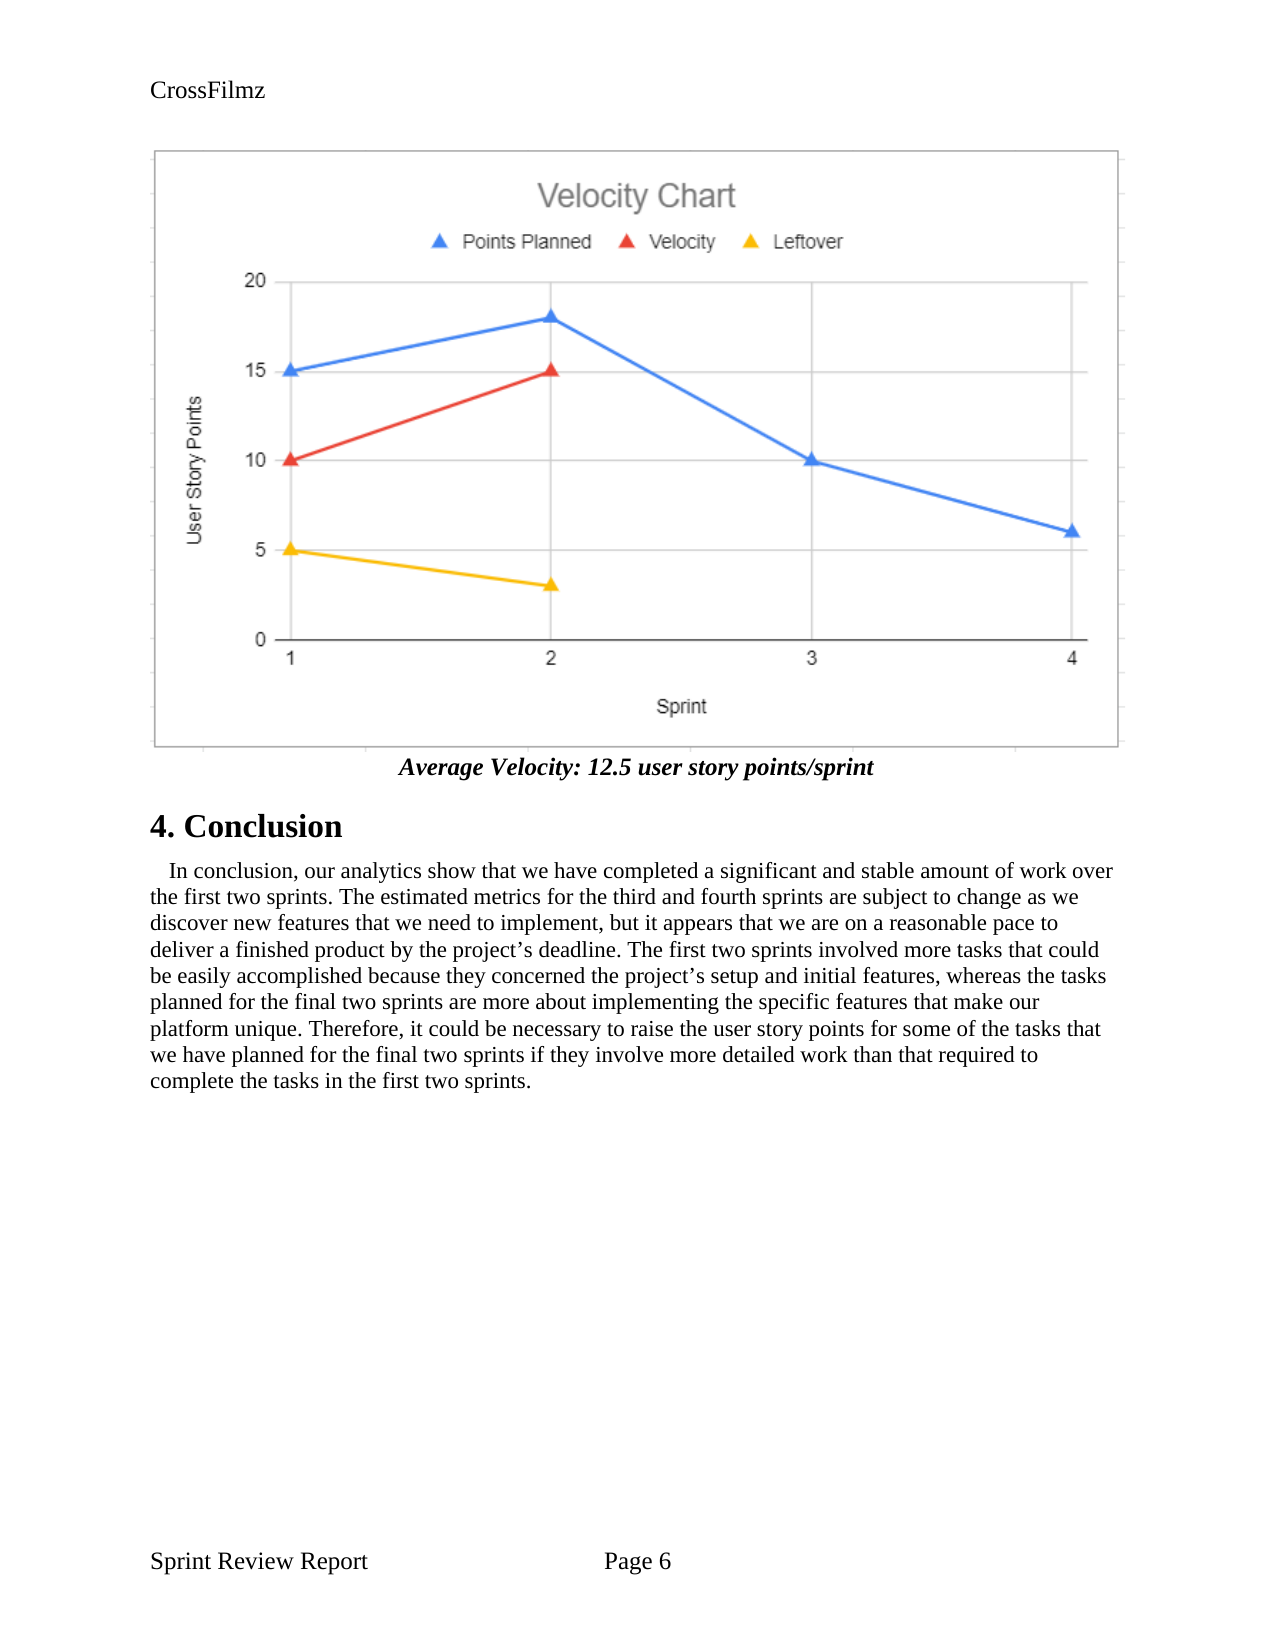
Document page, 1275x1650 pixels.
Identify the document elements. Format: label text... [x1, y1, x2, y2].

text Average Velocity: 12.5 user story points/sprint [150, 752, 1125, 781]
subtitle 4. Conclusion [150, 806, 1125, 844]
text In conclusion, our analytics show that we have completed a significant and stable amount of work over the first two sprints. The estimated metrics for the third and fourth sprints are subject to change as we discover new features that we need to implement, but it appears that we are on a reasonable pace to deliver a finished product by the project’s deadline. The first two sprints involved more tasks that could be easily accomplished because they concerned the project’s setup and initial features, whereas the tasks planned for the final two sprints are more about implementing the specific features that make our platform unique. Therefore, it could be necessary to raise the user story points for some of the tasks that we have planned for the final two sprints if they involve more detailed work than that required to complete the tasks in the first two sprints. [150, 857, 1125, 1094]
picture [150, 150, 1125, 752]
